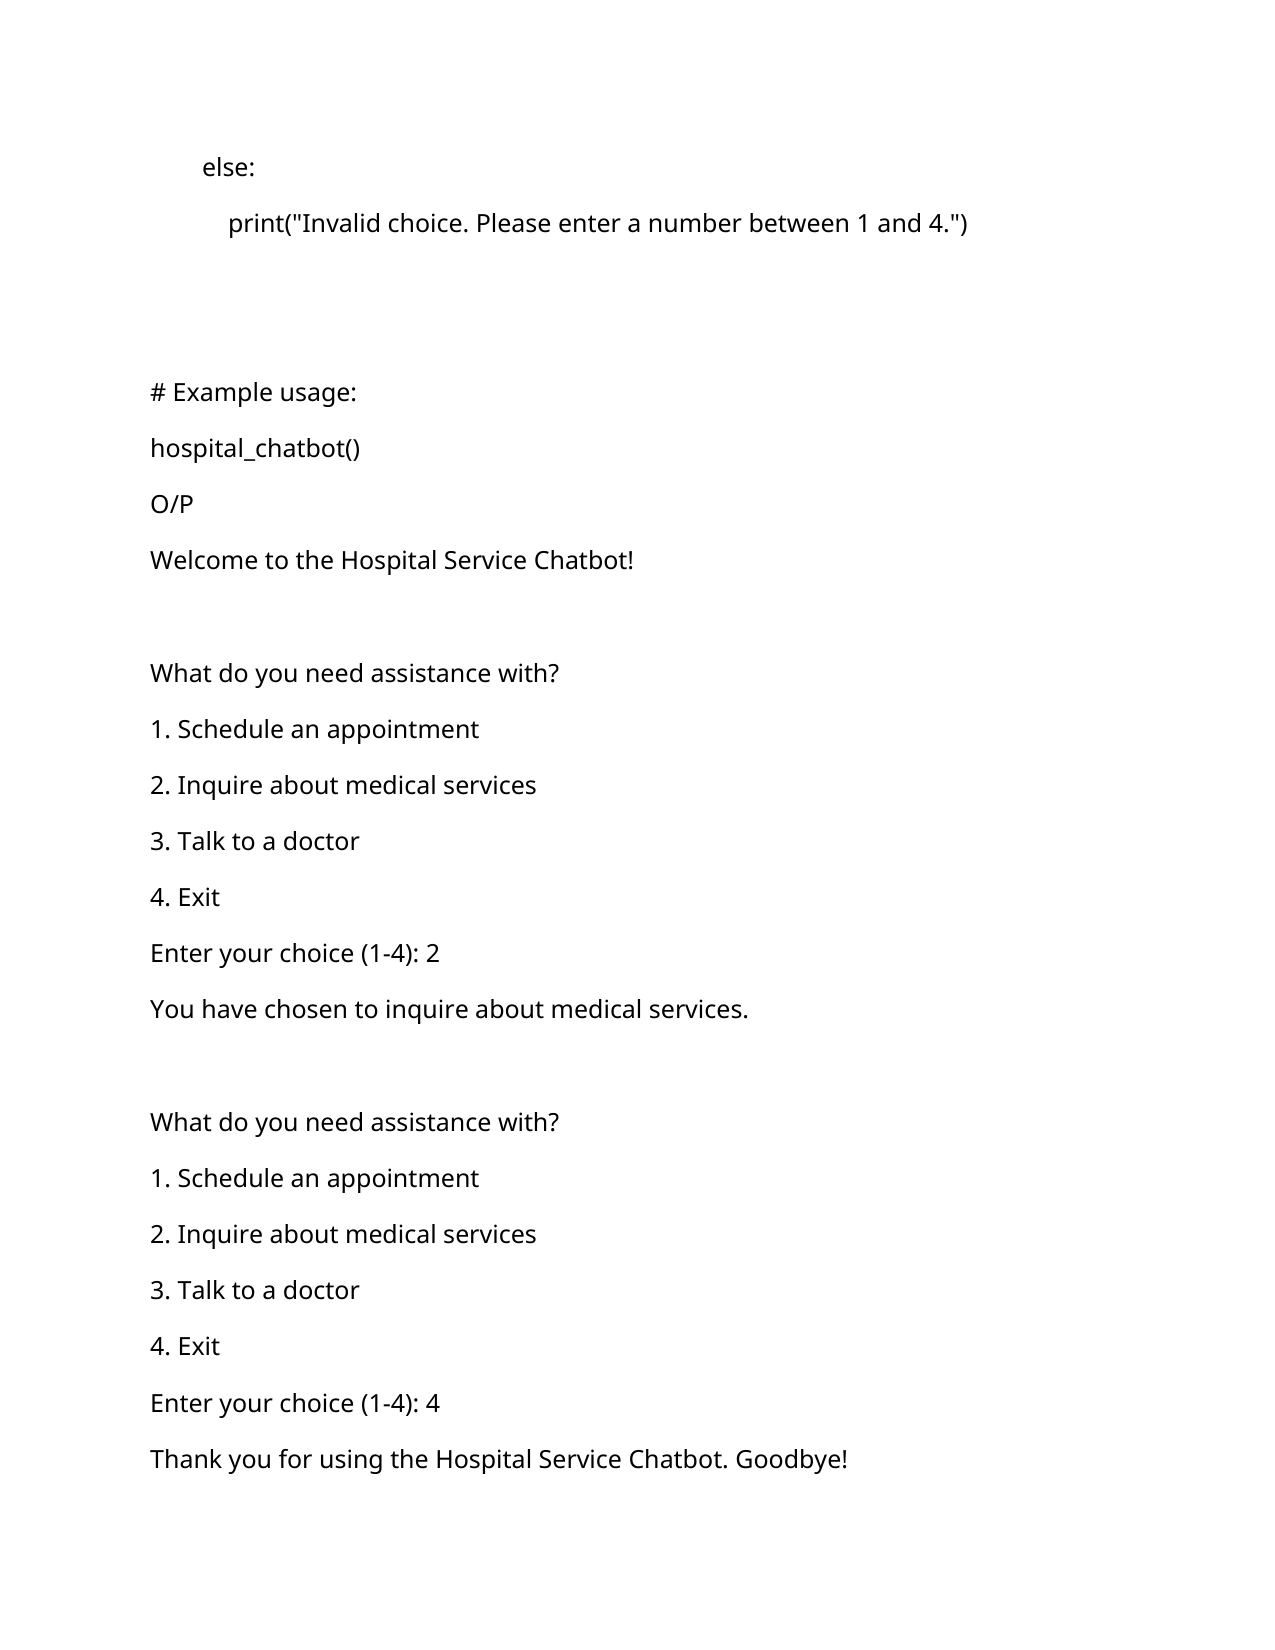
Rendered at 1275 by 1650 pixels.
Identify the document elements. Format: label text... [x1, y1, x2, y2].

text 2. Inquire about medical services [150, 768, 1125, 802]
text 1. Schedule an appointment [150, 1161, 1125, 1195]
text You have chosen to inquire about medical services. [150, 992, 1125, 1026]
text 4. Exit [150, 1329, 1125, 1363]
text Welcome to the Hospital Service Chatbot! [150, 543, 1125, 577]
text What do you need assistance with? [150, 1104, 1125, 1138]
text else: [150, 150, 1125, 184]
text hospital_chatbot() [150, 431, 1125, 465]
text 4. Exit [150, 880, 1125, 914]
text 2. Inquire about medical services [150, 1217, 1125, 1251]
text 1. Schedule an appointment [150, 711, 1125, 746]
text What do you need assistance with? [150, 655, 1125, 689]
text print("Invalid choice. Please enter a number between 1 and 4.") [150, 206, 1125, 240]
text Thank you for using the Hospital Service Chatbot. Goodbye! [150, 1441, 1125, 1475]
text Enter your choice (1-4): 2 [150, 936, 1125, 970]
text 3. Talk to a doctor [150, 1273, 1125, 1307]
text O/P [150, 487, 1125, 521]
text 3. Talk to a doctor [150, 824, 1125, 858]
text # Example usage: [150, 374, 1125, 409]
text Enter your choice (1-4): 4 [150, 1385, 1125, 1419]
